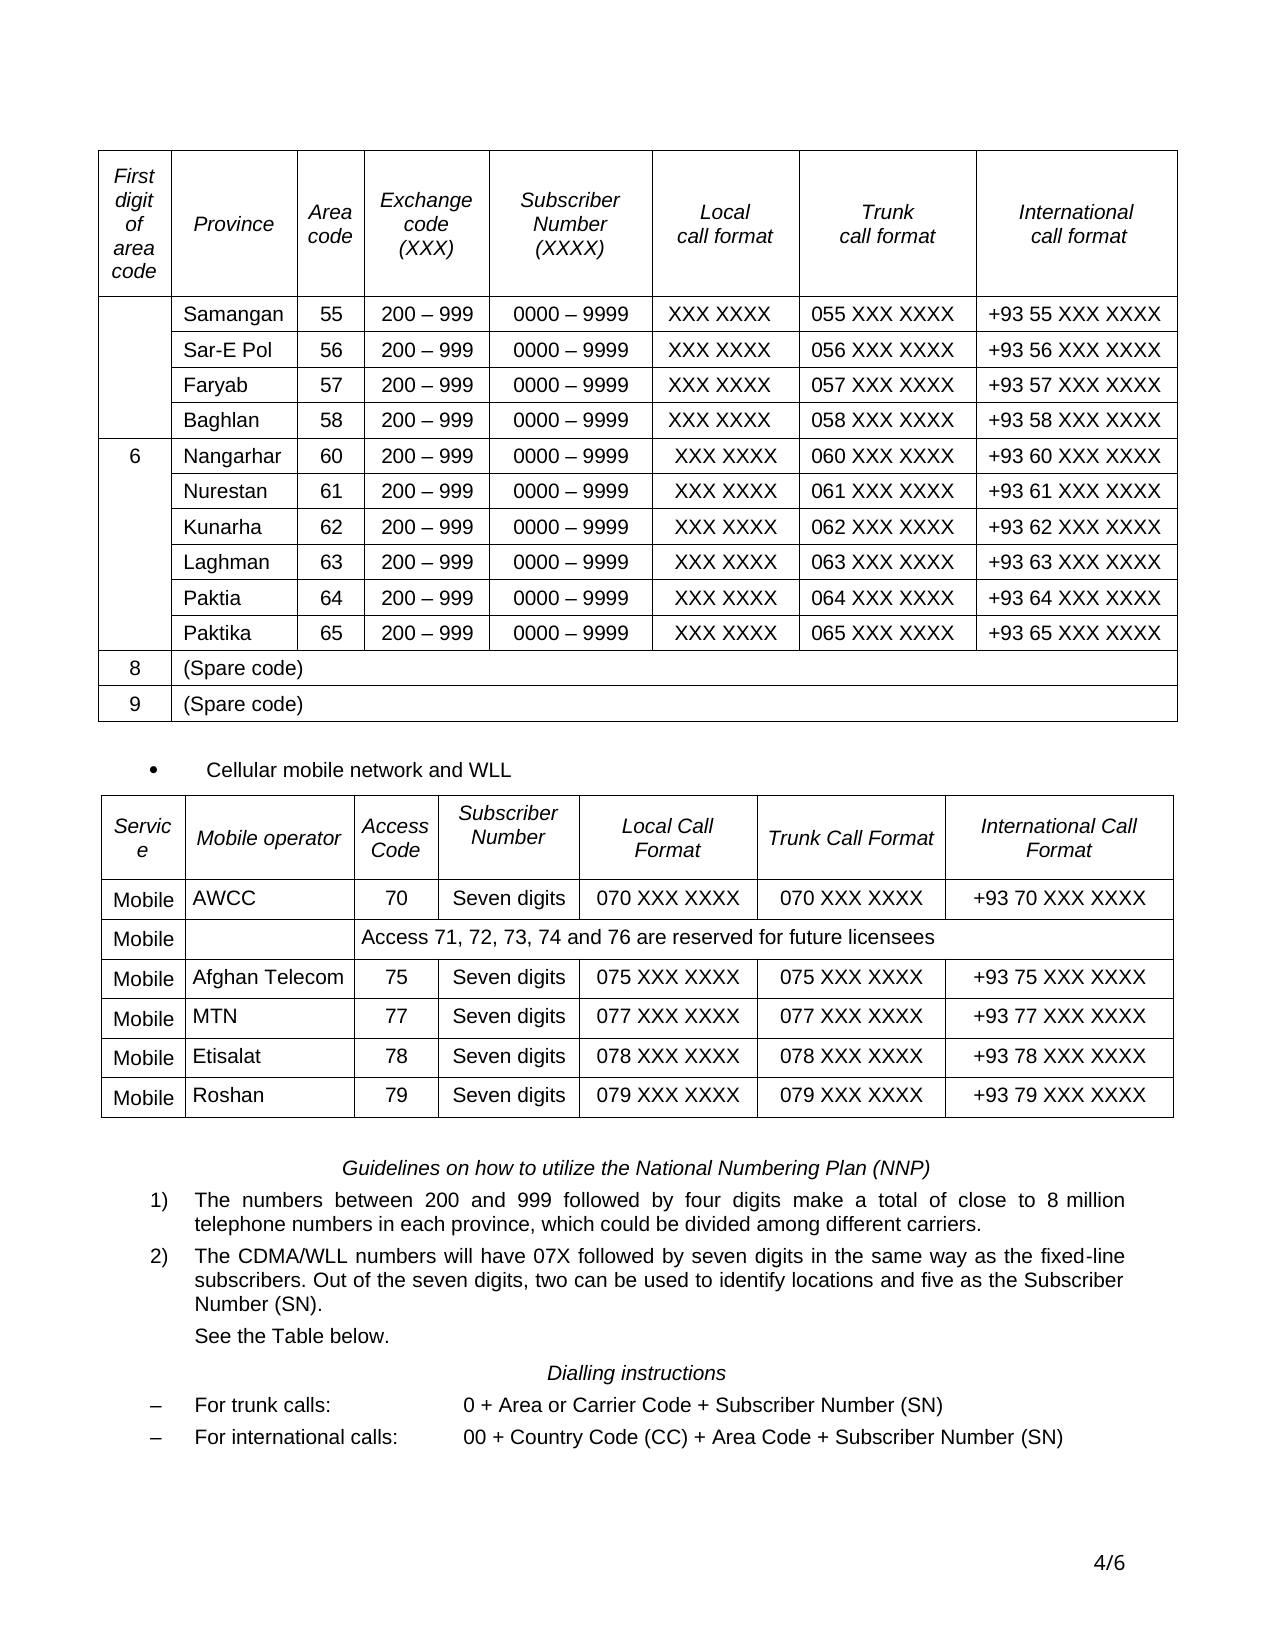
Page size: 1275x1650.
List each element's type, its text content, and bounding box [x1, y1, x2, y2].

table_cell 079 XXX XXXX [580, 1078, 757, 1117]
table_cell 200 – 999 [365, 545, 489, 579]
table_header Local call format [653, 151, 799, 296]
table_cell 060 XXX XXXX [800, 439, 976, 473]
table_cell 64 [298, 580, 364, 614]
table_header Trunk call format [800, 151, 976, 296]
text – For international calls: 00 + Country Code (CC) + Area Code + Subscriber Number (SN) [150, 1425, 1125, 1449]
table_header Area code [298, 151, 364, 296]
table_cell XXX XXXX [653, 439, 799, 473]
table_cell 0000 – 9999 [490, 297, 652, 331]
table_cell 200 – 999 [365, 368, 489, 402]
table_cell XXX XXXX [653, 580, 799, 614]
table_header Access Code [355, 796, 438, 879]
table_cell 8 [99, 651, 171, 685]
table_cell 65 [298, 616, 364, 650]
table_cell 63 [298, 545, 364, 579]
table_cell 0000 – 9999 [490, 368, 652, 402]
text – For trunk calls: 0 + Area or Carrier Code + Subscriber Number (SN) [150, 1393, 1125, 1417]
table_cell Roshan [186, 1078, 354, 1117]
table_cell Access 71, 72, 73, 74 and 76 are reserved for future licensees [355, 920, 1173, 958]
table_cell XXX XXXX [653, 474, 799, 508]
table_cell XXX XXXX [653, 545, 799, 579]
table_cell Seven digits [439, 1039, 579, 1077]
table_cell 0000 – 9999 [490, 403, 652, 437]
table_cell +93 56 XXX XXXX [977, 332, 1177, 367]
table_cell +93 70 XXX XXXX [946, 880, 1173, 919]
table_header Service [102, 796, 185, 879]
table_cell 79 [355, 1078, 438, 1117]
table_cell +93 64 XXX XXXX [977, 580, 1177, 614]
table_cell 0000 – 9999 [490, 474, 652, 508]
table_cell +93 63 XXX XXXX [977, 545, 1177, 579]
table_cell 070 XXX XXXX [758, 880, 945, 919]
table_cell 200 – 999 [365, 332, 489, 367]
table_cell 077 XXX XXXX [758, 999, 945, 1038]
table_cell (Spare code) [172, 651, 1177, 685]
table_header Trunk Call Format [758, 796, 945, 879]
table_cell [102, 960, 185, 998]
table_cell Seven digits [439, 999, 579, 1038]
table_cell 057 XXX XXXX [800, 368, 976, 402]
subtitle Dialling instructions [150, 1361, 1125, 1384]
table_cell 200 – 999 [365, 580, 489, 614]
table_cell 200 – 999 [365, 439, 489, 473]
table_cell [102, 880, 185, 919]
table_cell XXX XXXX [653, 509, 799, 544]
table_cell Seven digits [439, 960, 579, 998]
table_cell 062 XXX XXXX [800, 509, 976, 544]
text 1) The numbers between 200 and 999 followed by four digits make a total of close to 8 million telephone numbers in each province, which could be divided among different carriers. [150, 1188, 1125, 1236]
table_cell +93 61 XXX XXXX [977, 474, 1177, 508]
table_cell 0000 – 9999 [490, 509, 652, 544]
table_cell Seven digits [439, 880, 579, 919]
table_cell Nurestan [172, 474, 297, 508]
list Cellular mobile network and WLL [150, 758, 1125, 782]
table_cell Samangan [172, 297, 297, 331]
table_header Mobile operator [186, 796, 354, 879]
table_cell 078 XXX XXXX [758, 1039, 945, 1077]
table_cell 62 [298, 509, 364, 544]
table_cell 200 – 999 [365, 403, 489, 437]
table_cell Nangarhar [172, 439, 297, 473]
table_cell 9 [99, 686, 171, 721]
table_cell 70 [355, 880, 438, 919]
table_cell XXX XXXX [653, 368, 799, 402]
table_cell XXX XXXX [653, 403, 799, 437]
table_cell Afghan Telecom [186, 960, 354, 998]
table_cell 0000 – 9999 [490, 616, 652, 650]
table_cell [102, 999, 185, 1038]
table_cell 058 XXX XXXX [800, 403, 976, 437]
text See the Table below. [150, 1324, 1125, 1348]
table_cell AWCC [186, 880, 354, 919]
table_cell 75 [355, 960, 438, 998]
table_cell XXX XXXX [653, 332, 799, 367]
table_cell Paktia [172, 580, 297, 614]
table_cell 58 [298, 403, 364, 437]
table_cell 070 XXX XXXX [580, 880, 757, 919]
table_cell 075 XXX XXXX [758, 960, 945, 998]
table_cell Etisalat [186, 1039, 354, 1077]
table_cell 56 [298, 332, 364, 367]
table_cell Sar-E Pol [172, 332, 297, 367]
table_cell [102, 920, 185, 958]
table_cell 056 XXX XXXX [800, 332, 976, 367]
table_cell [102, 1039, 185, 1077]
table_cell [186, 920, 354, 958]
table_header Subscriber Number (XXXX) [490, 151, 652, 296]
table_cell 064 XXX XXXX [800, 580, 976, 614]
table_cell Faryab [172, 368, 297, 402]
table_cell +93 55 XXX XXXX [977, 297, 1177, 331]
table_cell 078 XXX XXXX [580, 1039, 757, 1077]
table_cell Paktika [172, 616, 297, 650]
table_cell Kunarha [172, 509, 297, 544]
table_cell +93 79 XXX XXXX [946, 1078, 1173, 1117]
table_cell 77 [355, 999, 438, 1038]
table_cell +93 65 XXX XXXX [977, 616, 1177, 650]
table_cell 200 – 999 [365, 474, 489, 508]
table_cell 6 [99, 439, 171, 650]
table_header Province [172, 151, 297, 296]
table_cell MTN [186, 999, 354, 1038]
subtitle Guidelines on how to utilize the National Numbering Plan (NNP) [150, 1155, 1125, 1179]
table_cell 065 XXX XXXX [800, 616, 976, 650]
table_cell Seven digits [439, 1078, 579, 1117]
table_cell +93 78 XXX XXXX [946, 1039, 1173, 1077]
table_cell Laghman [172, 545, 297, 579]
table_cell +93 60 XXX XXXX [977, 439, 1177, 473]
table_cell 200 – 999 [365, 616, 489, 650]
table_header Local Call Format [580, 796, 757, 879]
table_cell (Spare code) [172, 686, 1177, 721]
table_cell 055 XXX XXXX [800, 297, 976, 331]
table_cell 55 [298, 297, 364, 331]
table_header International call format [977, 151, 1177, 296]
table_cell 061 XXX XXXX [800, 474, 976, 508]
table_cell Baghlan [172, 403, 297, 437]
table_cell 0000 – 9999 [490, 580, 652, 614]
table_header Subscriber Number [439, 796, 579, 879]
table_cell 200 – 999 [365, 297, 489, 331]
table_cell 077 XXX XXXX [580, 999, 757, 1038]
table_cell 0000 – 9999 [490, 332, 652, 367]
text 2) The CDMA/WLL numbers will have 07X followed by seven digits in the same way as the fixed-line subscribers. Out of the seven digits, two can be used to identify locations and five as the Subscriber Number (SN). [150, 1244, 1125, 1316]
table_cell 60 [298, 439, 364, 473]
table_cell 78 [355, 1039, 438, 1077]
table_cell 61 [298, 474, 364, 508]
table_cell XXX XXXX [653, 297, 799, 331]
table_cell 075 XXX XXXX [580, 960, 757, 998]
table_cell 57 [298, 368, 364, 402]
table_cell +93 77 XXX XXXX [946, 999, 1173, 1038]
table_cell XXX XXXX [653, 616, 799, 650]
table_cell 079 XXX XXXX [758, 1078, 945, 1117]
table_cell +93 57 XXX XXXX [977, 368, 1177, 402]
table_cell +93 62 XXX XXXX [977, 509, 1177, 544]
table_cell [102, 1078, 185, 1117]
table_cell 063 XXX XXXX [800, 545, 976, 579]
table_cell +93 58 XXX XXXX [977, 403, 1177, 437]
table_cell 0000 – 9999 [490, 545, 652, 579]
table_header Exchange code (XXX) [365, 151, 489, 296]
table_header First digit of area code [99, 151, 171, 296]
table_cell 200 – 999 [365, 509, 489, 544]
table_cell 0000 – 9999 [490, 439, 652, 473]
table_cell +93 75 XXX XXXX [946, 960, 1173, 998]
table_header International Call Format [946, 796, 1173, 879]
